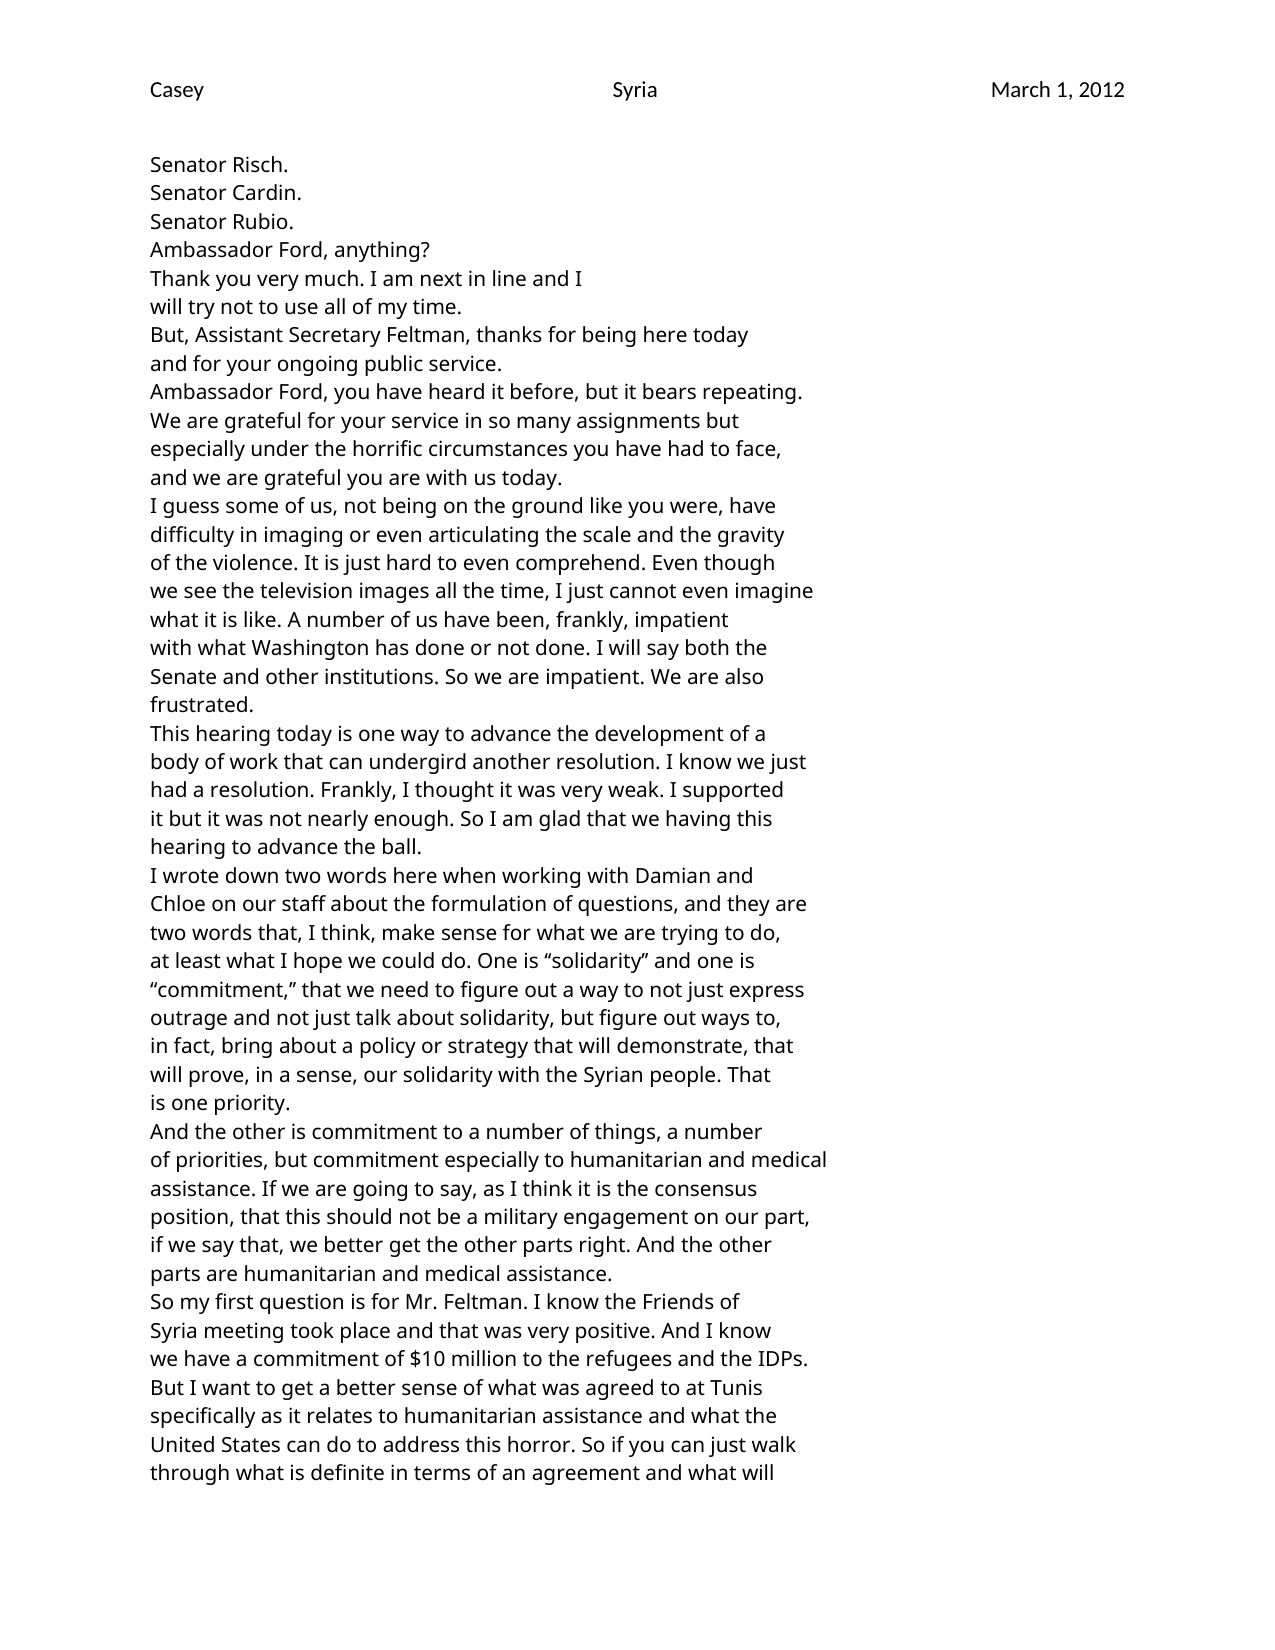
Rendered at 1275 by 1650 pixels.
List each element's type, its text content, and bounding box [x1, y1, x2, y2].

text of priorities, but commitment especially to humanitarian and medical [150, 1145, 1125, 1174]
text outrage and not just talk about solidarity, but figure out ways to, [150, 1003, 1125, 1032]
text what it is like. A number of us have been, frankly, impatient [150, 605, 1125, 633]
text it but it was not nearly enough. So I am glad that we having this [150, 804, 1125, 832]
text in fact, bring about a policy or strategy that will demonstrate, that [150, 1032, 1125, 1060]
text will prove, in a sense, our solidarity with the Syrian people. That [150, 1060, 1125, 1088]
text hearing to advance the ball. [150, 832, 1125, 861]
text we see the television images all the time, I just cannot even imagine [150, 577, 1125, 605]
text United States can do to address this horror. So if you can just walk [150, 1430, 1125, 1458]
text and we are grateful you are with us today. [150, 463, 1125, 491]
text Chloe on our staff about the formulation of questions, and they are [150, 889, 1125, 918]
text I wrote down two words here when working with Damian and [150, 861, 1125, 889]
text through what is definite in terms of an agreement and what will [150, 1458, 1125, 1487]
text Thank you very much. I am next in line and I [150, 264, 1125, 292]
text especially under the horrific circumstances you have had to face, [150, 434, 1125, 463]
text with what Washington has done or not done. I will say both the [150, 633, 1125, 662]
text parts are humanitarian and medical assistance. [150, 1259, 1125, 1287]
text body of work that can undergird another resolution. I know we just [150, 747, 1125, 776]
text Senate and other institutions. So we are impatient. We are also [150, 662, 1125, 690]
text And the other is commitment to a number of things, a number [150, 1117, 1125, 1145]
text But, Assistant Secretary Feltman, thanks for being here today [150, 321, 1125, 349]
text So my first question is for Mr. Feltman. I know the Friends of [150, 1287, 1125, 1316]
text specifically as it relates to humanitarian assistance and what the [150, 1401, 1125, 1430]
text we have a commitment of $10 million to the refugees and the IDPs. [150, 1344, 1125, 1373]
text if we say that, we better get the other parts right. And the other [150, 1231, 1125, 1259]
text But I want to get a better sense of what was agreed to at Tunis [150, 1373, 1125, 1401]
text two words that, I think, make sense for what we are trying to do, [150, 918, 1125, 946]
text ‘‘commitment,’’ that we need to figure out a way to not just express [150, 975, 1125, 1003]
text Senator Rubio. [150, 207, 1125, 235]
text is one priority. [150, 1088, 1125, 1117]
text I guess some of us, not being on the ground like you were, have [150, 491, 1125, 520]
text frustrated. [150, 690, 1125, 719]
text Ambassador Ford, you have heard it before, but it bears repeating. [150, 377, 1125, 406]
text assistance. If we are going to say, as I think it is the consensus [150, 1174, 1125, 1202]
text Syria meeting took place and that was very positive. And I know [150, 1316, 1125, 1344]
text position, that this should not be a military engagement on our part, [150, 1202, 1125, 1231]
text difficulty in imaging or even articulating the scale and the gravity [150, 520, 1125, 548]
text will try not to use all of my time. [150, 292, 1125, 321]
text Senator Risch. [150, 150, 1125, 178]
text had a resolution. Frankly, I thought it was very weak. I supported [150, 776, 1125, 804]
text at least what I hope we could do. One is ‘‘solidarity’’ and one is [150, 946, 1125, 975]
text of the violence. It is just hard to even comprehend. Even though [150, 548, 1125, 577]
text This hearing today is one way to advance the development of a [150, 719, 1125, 747]
text We are grateful for your service in so many assignments but [150, 406, 1125, 434]
text Senator Cardin. [150, 178, 1125, 207]
text Ambassador Ford, anything? [150, 235, 1125, 264]
text and for your ongoing public service. [150, 349, 1125, 377]
